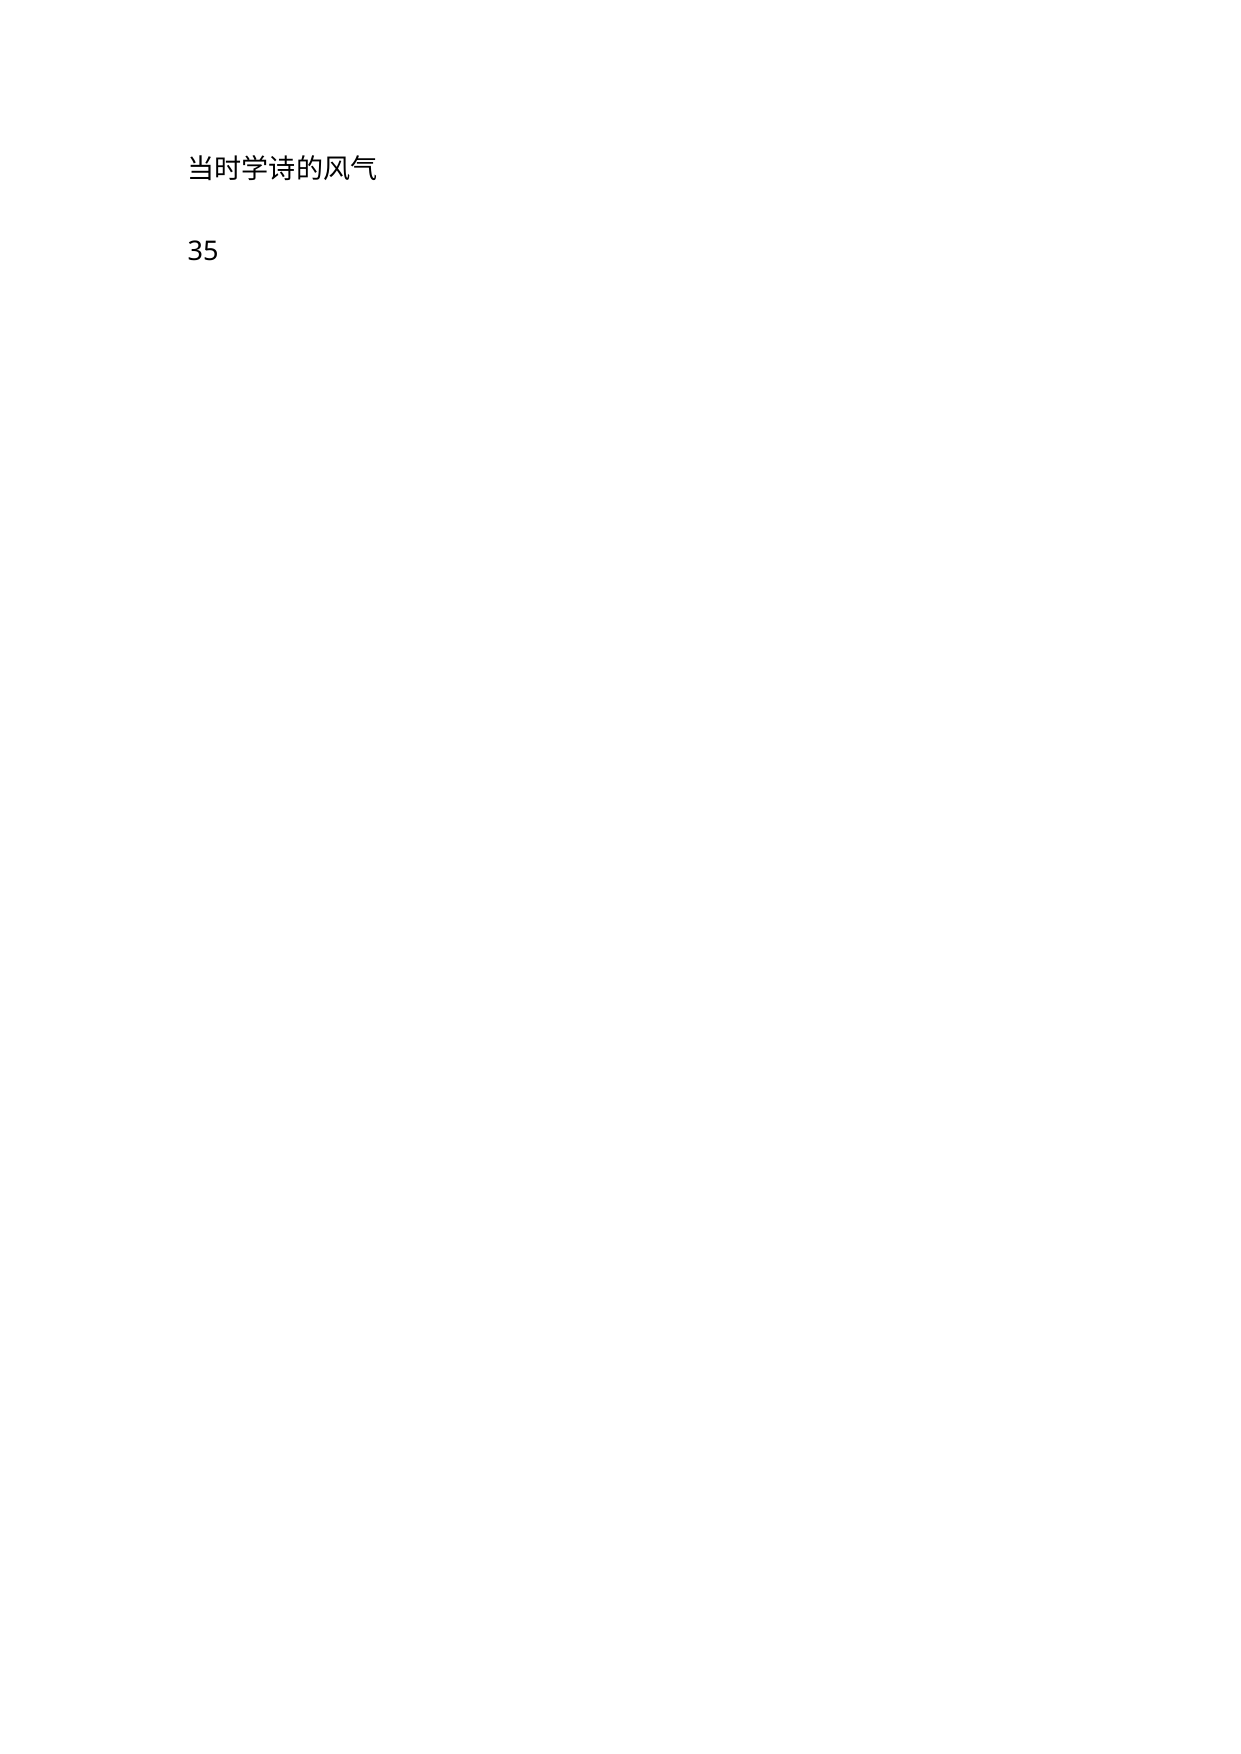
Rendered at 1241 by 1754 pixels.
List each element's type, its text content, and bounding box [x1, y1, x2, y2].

text 当时学诗的风气 [150, 150, 1090, 187]
text 35 [150, 231, 1090, 268]
